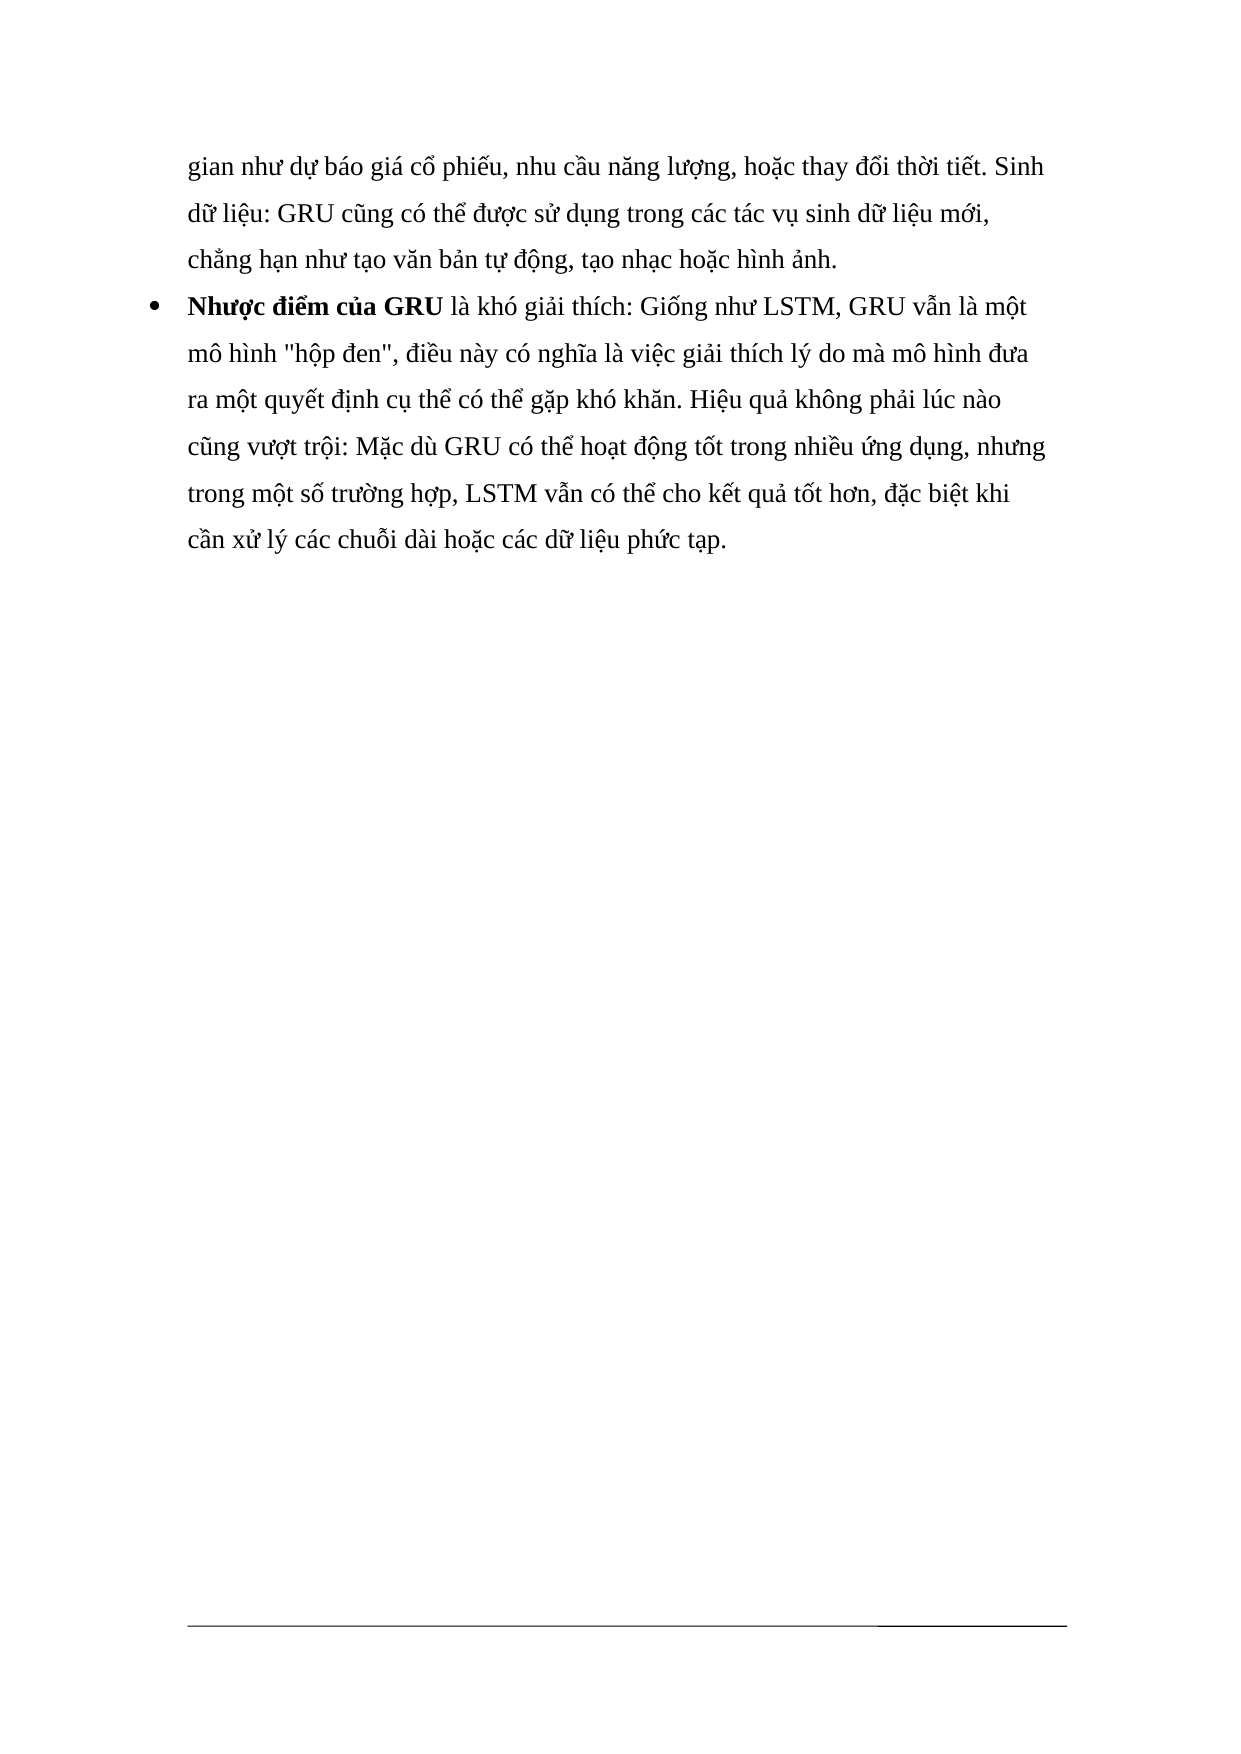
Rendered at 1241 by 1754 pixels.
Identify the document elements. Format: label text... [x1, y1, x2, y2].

list Nhược điểm của GRU là khó giải thích: Giống như LSTM, GRU vẫn là một mô hình "hộp đen", điều này có nghĩa là việc giải thích lý do mà mô hình đưa ra một quyết định cụ thể có thể gặp khó khăn. Hiệu quả không phải lúc nào cũng vượt trội: Mặc dù GRU có thể hoạt động tốt trong nhiều ứng dụng, nhưng trong một số trường hợp, LSTM vẫn có thể cho kết quả tốt hơn, đặc biệt khi cần xử lý các chuỗi dài hoặc các dữ liệu phức tạp. [150, 290, 1053, 554]
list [150, 150, 1053, 274]
